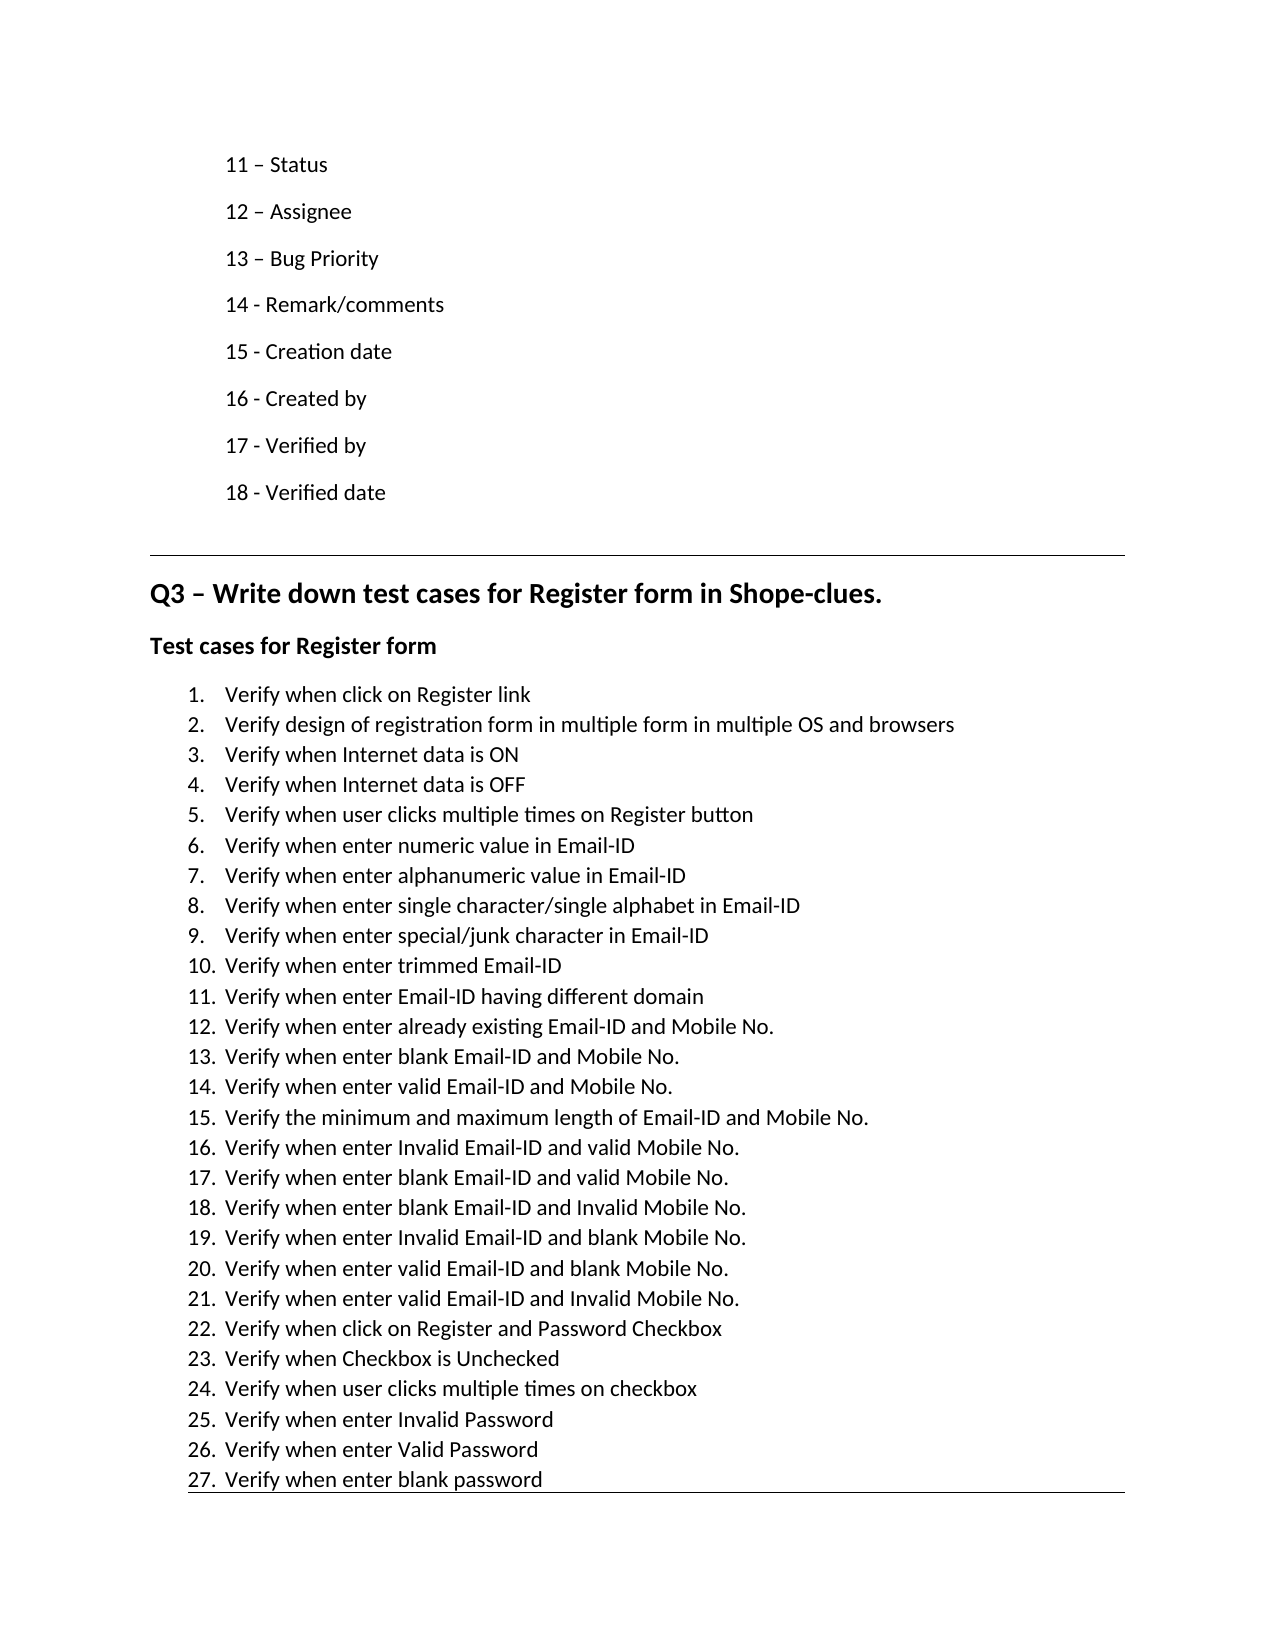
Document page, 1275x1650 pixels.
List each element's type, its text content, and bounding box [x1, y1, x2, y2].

list Verify when enter Invalid Email-ID and blank Mobile No. [187, 1223, 1125, 1251]
text Q3 – Write down test cases for Register form in Shope-clues. [150, 575, 1125, 611]
list Verify when enter Invalid Password [187, 1405, 1125, 1433]
list Verify when enter alphanumeric value in Email-ID [187, 861, 1125, 889]
list Verify design of registration form in multiple form in multiple OS and browsers [187, 710, 1125, 738]
list Verify when enter valid Email-ID and Mobile No. [187, 1072, 1125, 1100]
list Verify when enter blank Email-ID and Mobile No. [187, 1042, 1125, 1070]
list Verify when enter special/junk character in Email-ID [187, 921, 1125, 949]
list Verify when click on Register and Password Checkbox [187, 1314, 1125, 1342]
list Verify when enter numeric value in Email-ID [187, 831, 1125, 859]
text 16 - Created by [225, 384, 1125, 412]
list Verify when enter valid Email-ID and Invalid Mobile No. [187, 1284, 1125, 1312]
text 15 - Creation date [150, 337, 1125, 366]
list Verify when user clicks multiple times on Register button [187, 801, 1125, 828]
list Verify when click on Register link [187, 680, 1125, 708]
list Verify when Checkbox is Unchecked [187, 1344, 1125, 1372]
text 12 – Assignee [150, 197, 1125, 225]
list Verify when Internet data is ON [187, 740, 1125, 768]
list Verify when enter valid Email-ID and blank Mobile No. [187, 1254, 1125, 1282]
list Verify when enter blank Email-ID and valid Mobile No. [187, 1163, 1125, 1191]
text 14 - Remark/comments [150, 291, 1125, 319]
text 18 - Verified date [150, 478, 1125, 506]
list Verify when enter single character/single alphabet in Email-ID [187, 891, 1125, 919]
list Verify when enter blank password [187, 1465, 1125, 1493]
list Verify when enter Email-ID having different domain [187, 982, 1125, 1010]
text 17 - Verified by [150, 431, 1125, 459]
list Verify when enter trimmed Email-ID [187, 952, 1125, 979]
list Verify when Internet data is OFF [187, 770, 1125, 798]
list Verify when enter blank Email-ID and Invalid Mobile No. [187, 1193, 1125, 1221]
list Verify when enter already existing Email-ID and Mobile No. [187, 1012, 1125, 1040]
list Verify when enter Invalid Email-ID and valid Mobile No. [187, 1133, 1125, 1161]
text Test cases for Register form [150, 630, 1125, 661]
text 13 – Bug Priority [150, 244, 1125, 272]
list Verify when enter Valid Password [187, 1435, 1125, 1463]
list Verify the minimum and maximum length of Email-ID and Mobile No. [187, 1103, 1125, 1131]
list Verify when user clicks multiple times on checkbox [187, 1374, 1125, 1402]
text 11 – Status [150, 150, 1125, 178]
